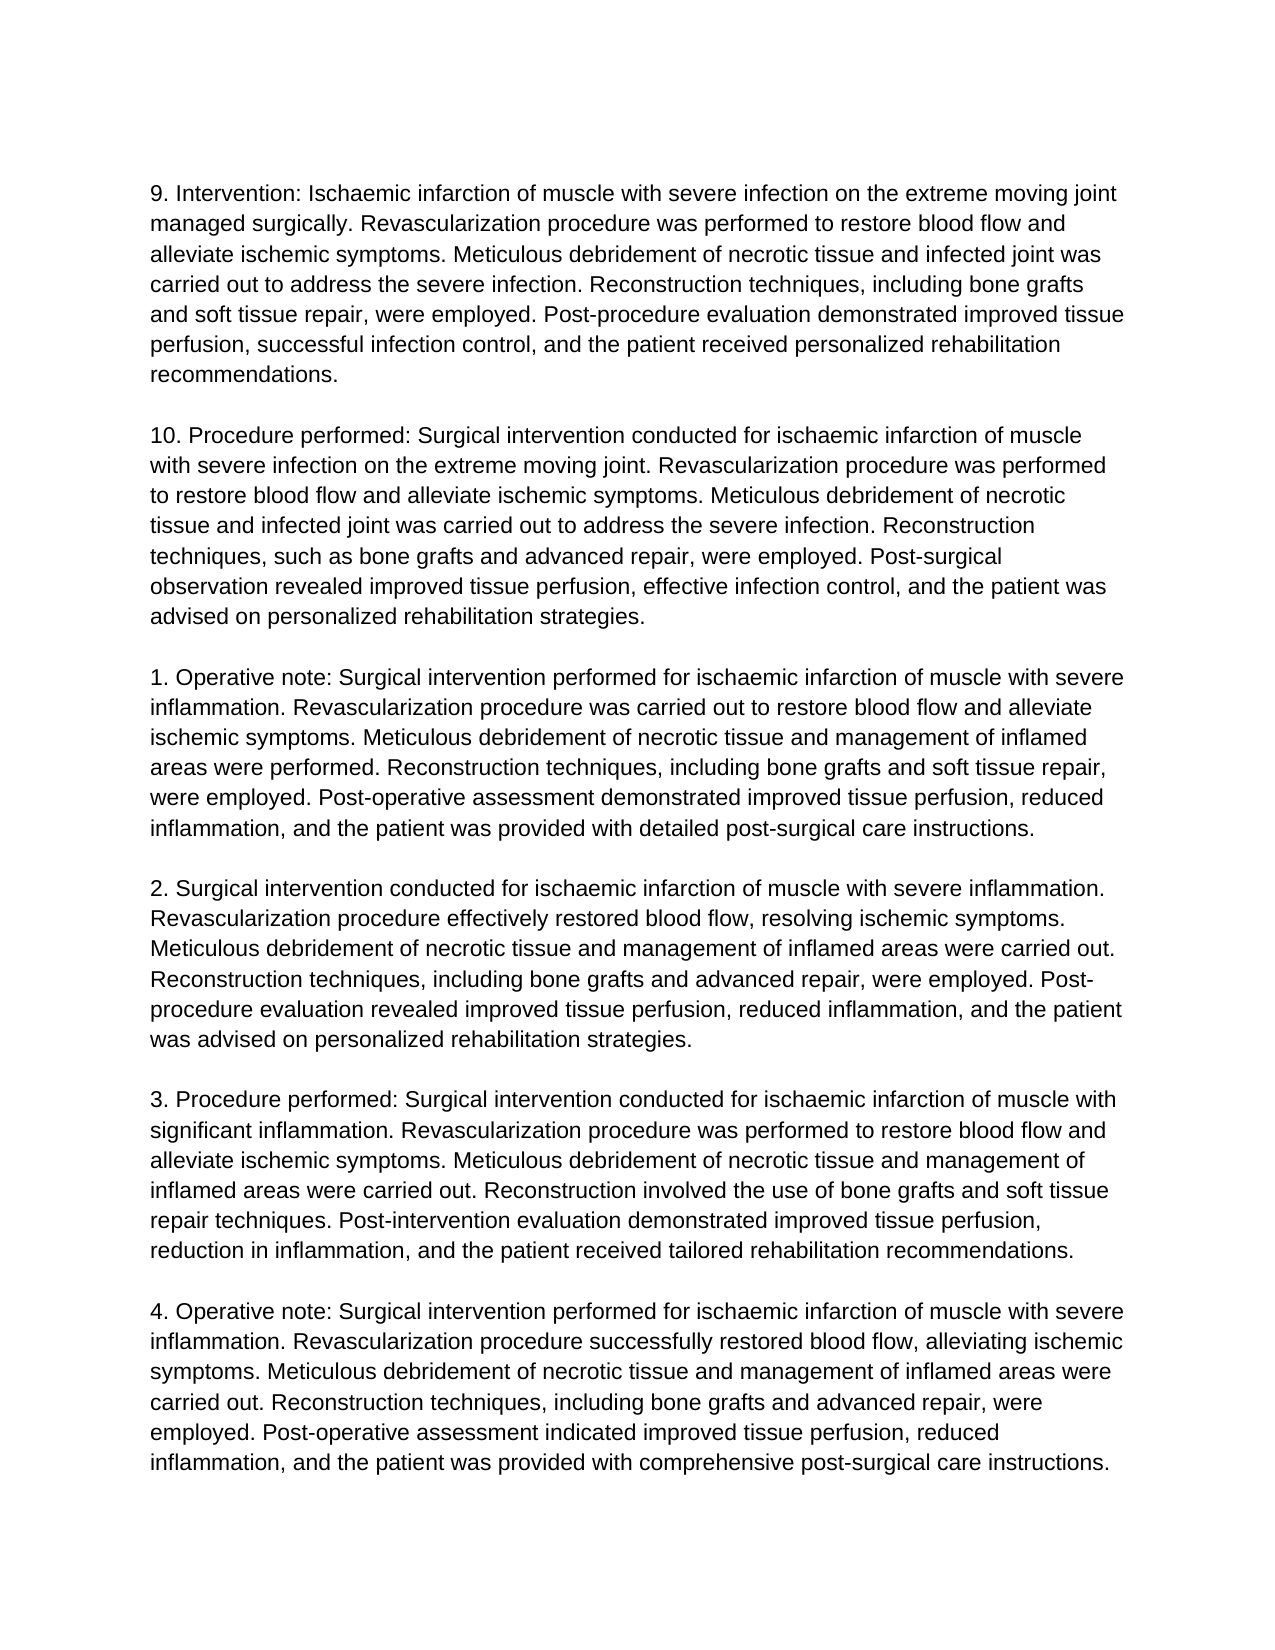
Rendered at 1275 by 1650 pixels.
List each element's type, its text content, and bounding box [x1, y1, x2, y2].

text 4. Operative note: Surgical intervention performed for ischaemic infarction of muscle with severe inflammation. Revascularization procedure successfully restored blood flow, alleviating ischemic symptoms. Meticulous debridement of necrotic tissue and management of inflamed areas were carried out. Reconstruction techniques, including bone grafts and advanced repair, were employed. Post-operative assessment indicated improved tissue perfusion, reduced inflammation, and the patient was provided with comprehensive post-surgical care instructions. [150, 1298, 1125, 1475]
text 9. Intervention: Ischaemic infarction of muscle with severe infection on the extreme moving joint managed surgically. Revascularization procedure was performed to restore blood flow and alleviate ischemic symptoms. Meticulous debridement of necrotic tissue and infected joint was carried out to address the severe infection. Reconstruction techniques, including bone grafts and soft tissue repair, were employed. Post-procedure evaluation demonstrated improved tissue perfusion, successful infection control, and the patient received personalized rehabilitation recommendations. [150, 180, 1125, 388]
text 10. Procedure performed: Surgical intervention conducted for ischaemic infarction of muscle with severe infection on the extreme moving joint. Revascularization procedure was performed to restore blood flow and alleviate ischemic symptoms. Meticulous debridement of necrotic tissue and infected joint was carried out to address the severe infection. Reconstruction techniques, such as bone grafts and advanced repair, were employed. Post-surgical observation revealed improved tissue perfusion, effective infection control, and the patient was advised on personalized rehabilitation strategies. [150, 422, 1125, 629]
text 2. Surgical intervention conducted for ischaemic infarction of muscle with severe inflammation. Revascularization procedure effectively restored blood flow, resolving ischemic symptoms. Meticulous debridement of necrotic tissue and management of inflamed areas were carried out. Reconstruction techniques, including bone grafts and advanced repair, were employed. Post-procedure evaluation revealed improved tissue perfusion, reduced inflammation, and the patient was advised on personalized rehabilitation strategies. [150, 875, 1125, 1052]
text 3. Procedure performed: Surgical intervention conducted for ischaemic infarction of muscle with significant inflammation. Revascularization procedure was performed to restore blood flow and alleviate ischemic symptoms. Meticulous debridement of necrotic tissue and management of inflamed areas were carried out. Reconstruction involved the use of bone grafts and soft tissue repair techniques. Post-intervention evaluation demonstrated improved tissue perfusion, reduction in inflammation, and the patient received tailored rehabilitation recommendations. [150, 1086, 1125, 1264]
text 1. Operative note: Surgical intervention performed for ischaemic infarction of muscle with severe inflammation. Revascularization procedure was carried out to restore blood flow and alleviate ischemic symptoms. Meticulous debridement of necrotic tissue and management of inflamed areas were performed. Reconstruction techniques, including bone grafts and soft tissue repair, were employed. Post-operative assessment demonstrated improved tissue perfusion, reduced inflammation, and the patient was provided with detailed post-surgical care instructions. [150, 663, 1125, 841]
